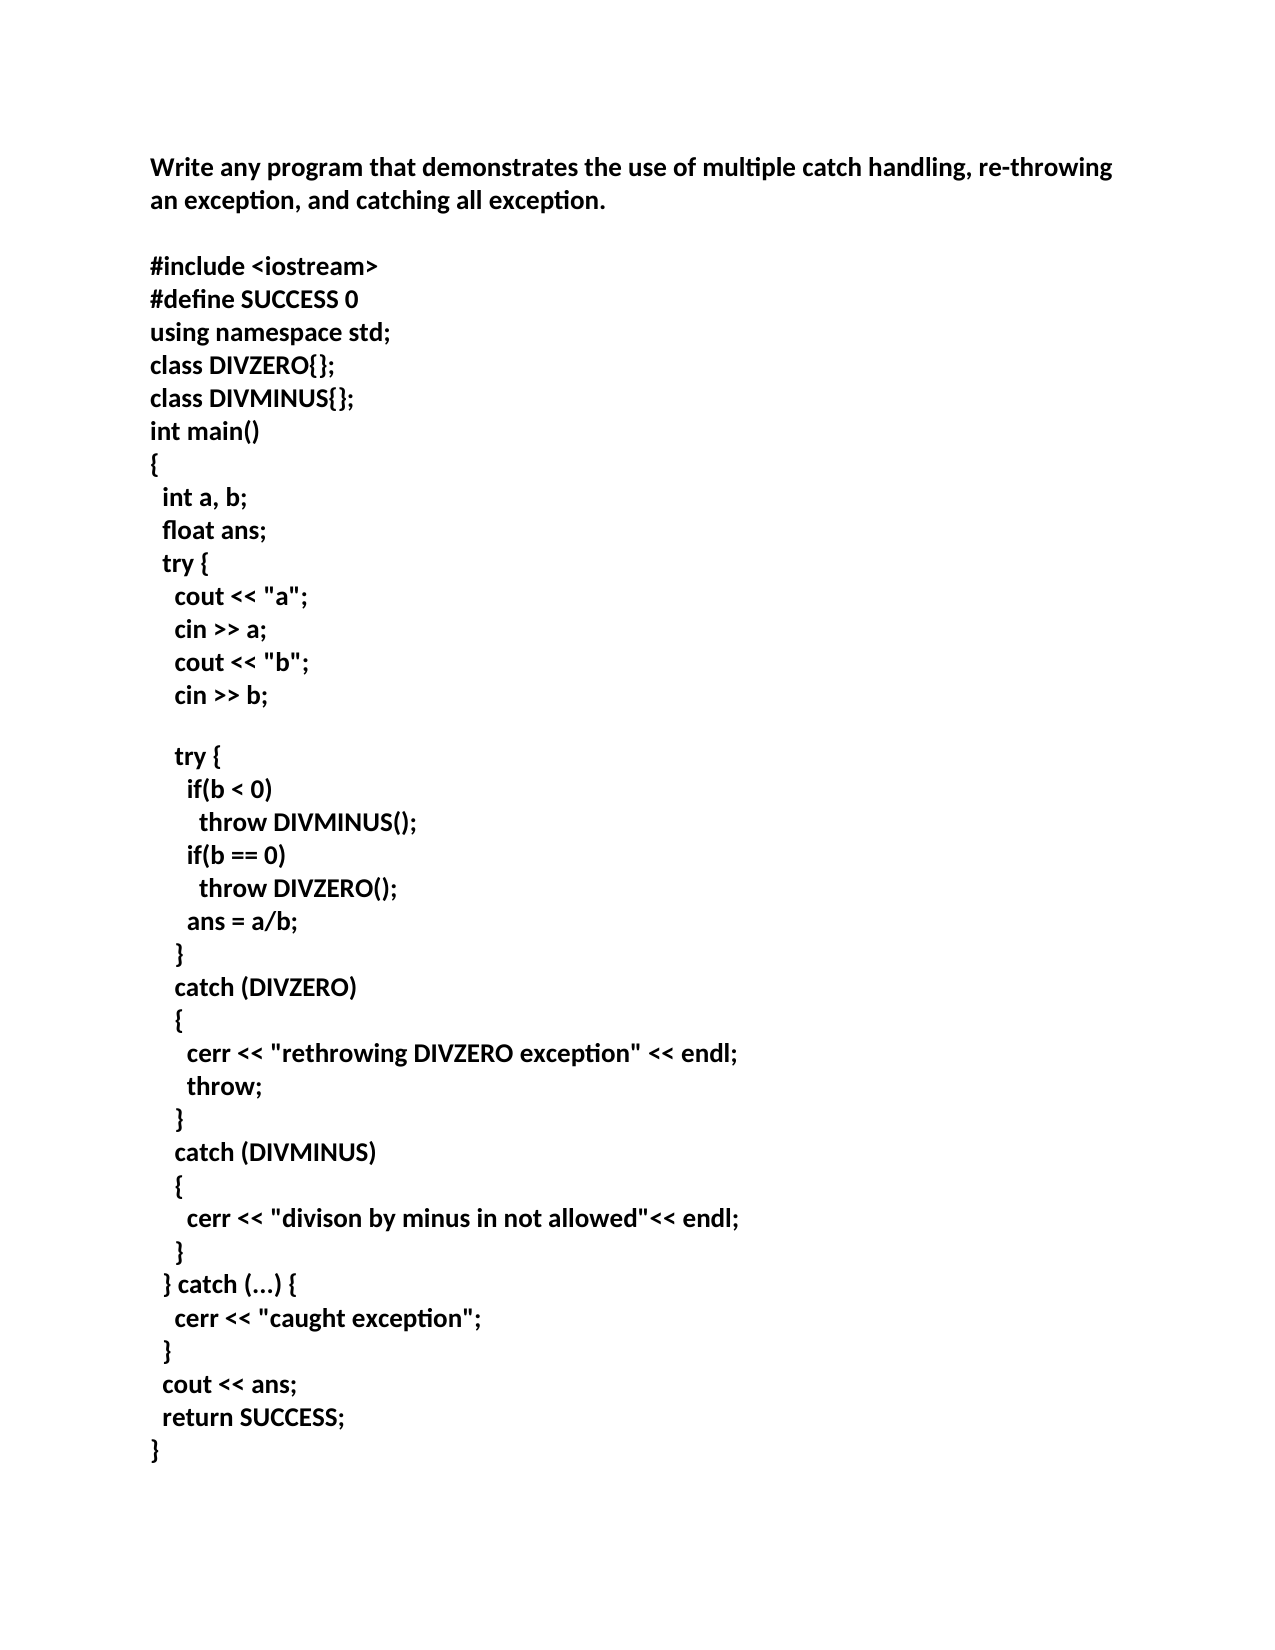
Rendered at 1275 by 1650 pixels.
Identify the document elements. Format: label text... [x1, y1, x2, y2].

text cout << "b"; [150, 645, 1125, 678]
text Write any program that demonstrates the use of multiple catch handling, re-throwing an exception, and catching all exception. [150, 150, 1125, 216]
text } catch (...) { [150, 1268, 1125, 1301]
text return SUCCESS; [150, 1400, 1125, 1433]
text float ans; [150, 513, 1125, 546]
text { [150, 1169, 1125, 1202]
text cerr << "divison by minus in not allowed"<< endl; [150, 1202, 1125, 1235]
text using namespace std; [150, 315, 1125, 348]
text catch (DIVZERO) [150, 971, 1125, 1003]
text class DIVZERO{}; [150, 348, 1125, 381]
text int a, b; [150, 480, 1125, 513]
text try { [150, 739, 1125, 772]
text { [150, 1003, 1125, 1037]
text throw; [150, 1069, 1125, 1103]
text } [150, 1235, 1125, 1268]
text if(b == 0) [150, 838, 1125, 871]
text cerr << "caught exception"; [150, 1301, 1125, 1334]
text cin >> b; [150, 678, 1125, 711]
text class DIVMINUS{}; [150, 381, 1125, 414]
text } [150, 937, 1125, 971]
text #include <iostream> [150, 249, 1125, 282]
text try { [150, 546, 1125, 579]
text } [150, 1103, 1125, 1136]
text catch (DIVMINUS) [150, 1136, 1125, 1169]
text } [150, 1433, 1125, 1466]
text } [150, 1334, 1125, 1367]
text int main() [150, 414, 1125, 447]
text { [150, 447, 1125, 480]
text cout << "a"; [150, 579, 1125, 612]
text cerr << "rethrowing DIVZERO exception" << endl; [150, 1037, 1125, 1069]
text throw DIVMINUS(); [150, 805, 1125, 838]
text throw DIVZERO(); [150, 871, 1125, 904]
text ans = a/b; [150, 904, 1125, 937]
text cout << ans; [150, 1367, 1125, 1400]
text #define SUCCESS 0 [150, 282, 1125, 315]
text if(b < 0) [150, 772, 1125, 805]
text cin >> a; [150, 612, 1125, 645]
